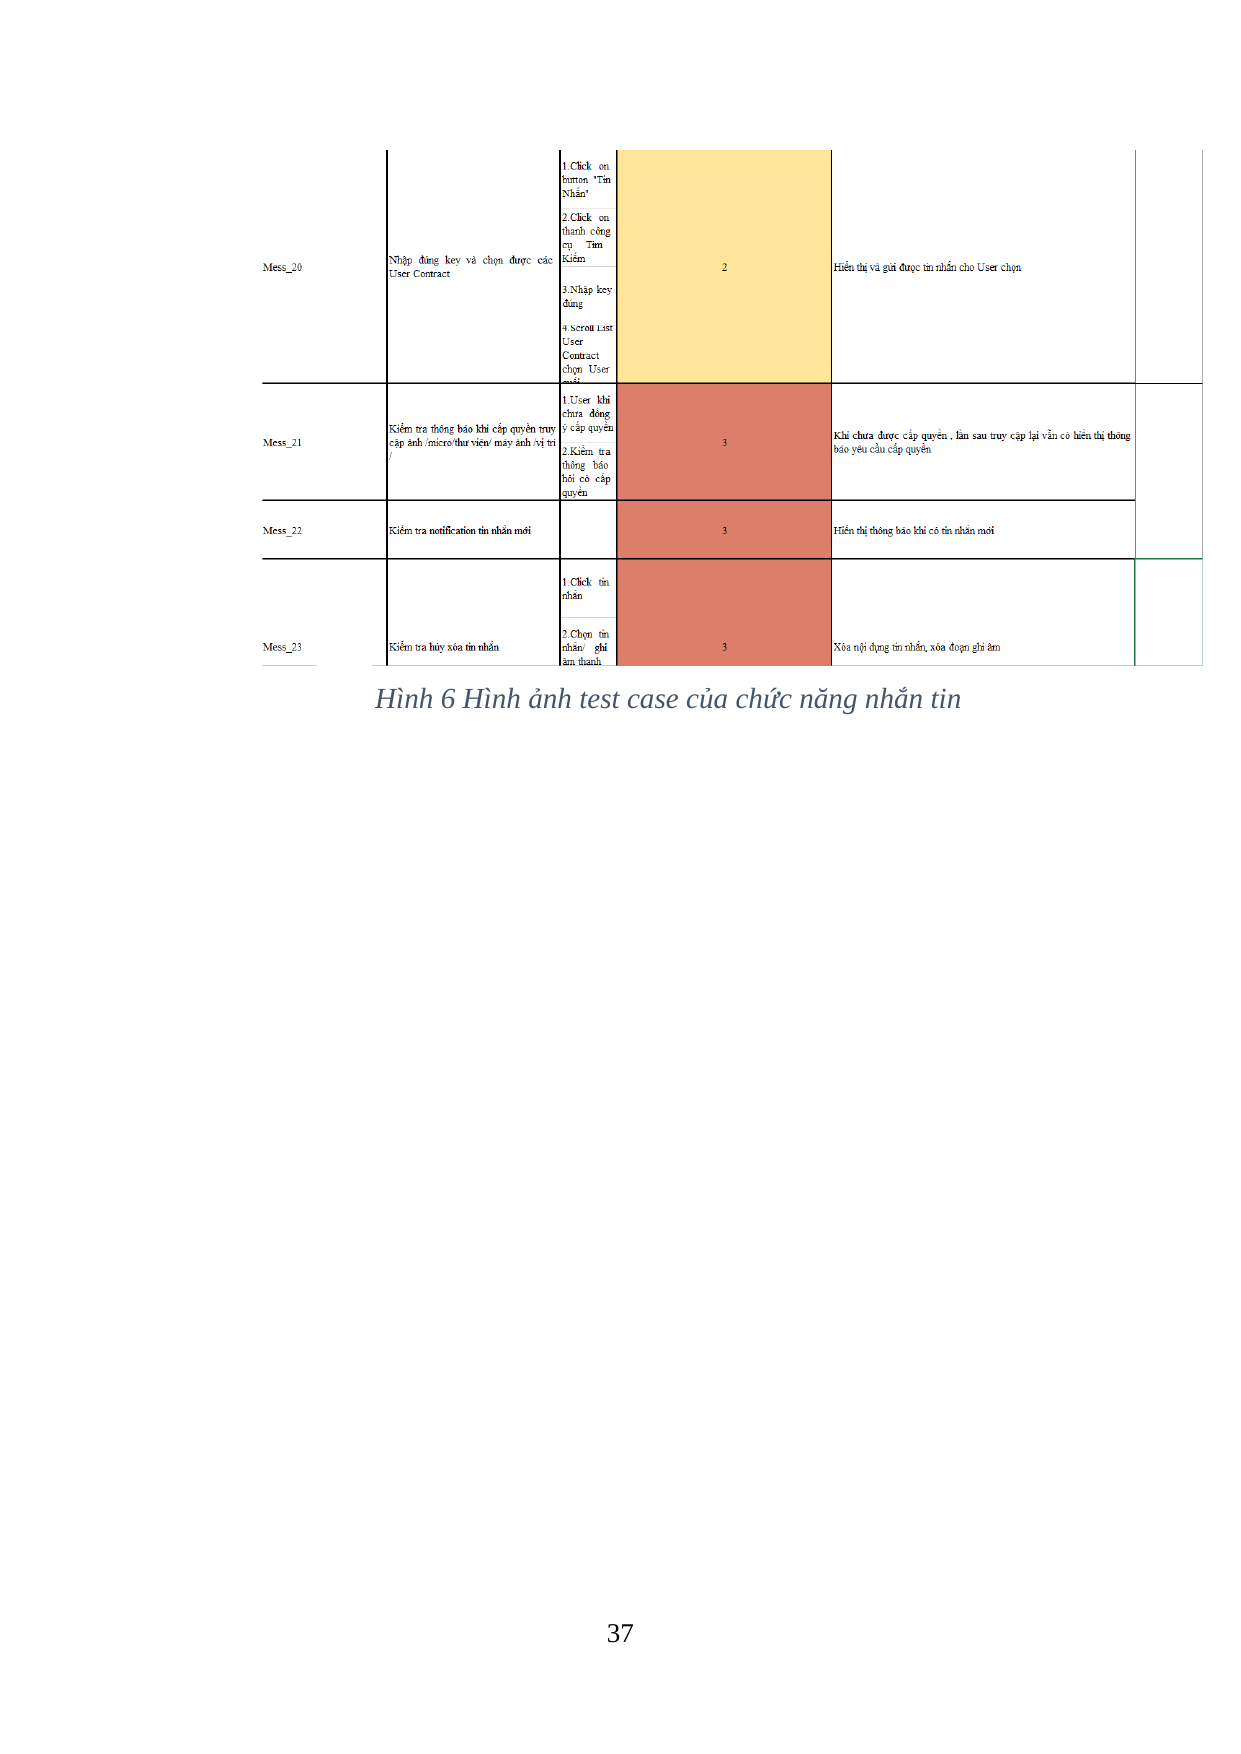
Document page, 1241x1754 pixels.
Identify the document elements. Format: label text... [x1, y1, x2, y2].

text Hình 6 Hình ảnh test case của chức năng nhắn tin [300, 681, 1090, 714]
picture [262, 150, 1203, 666]
